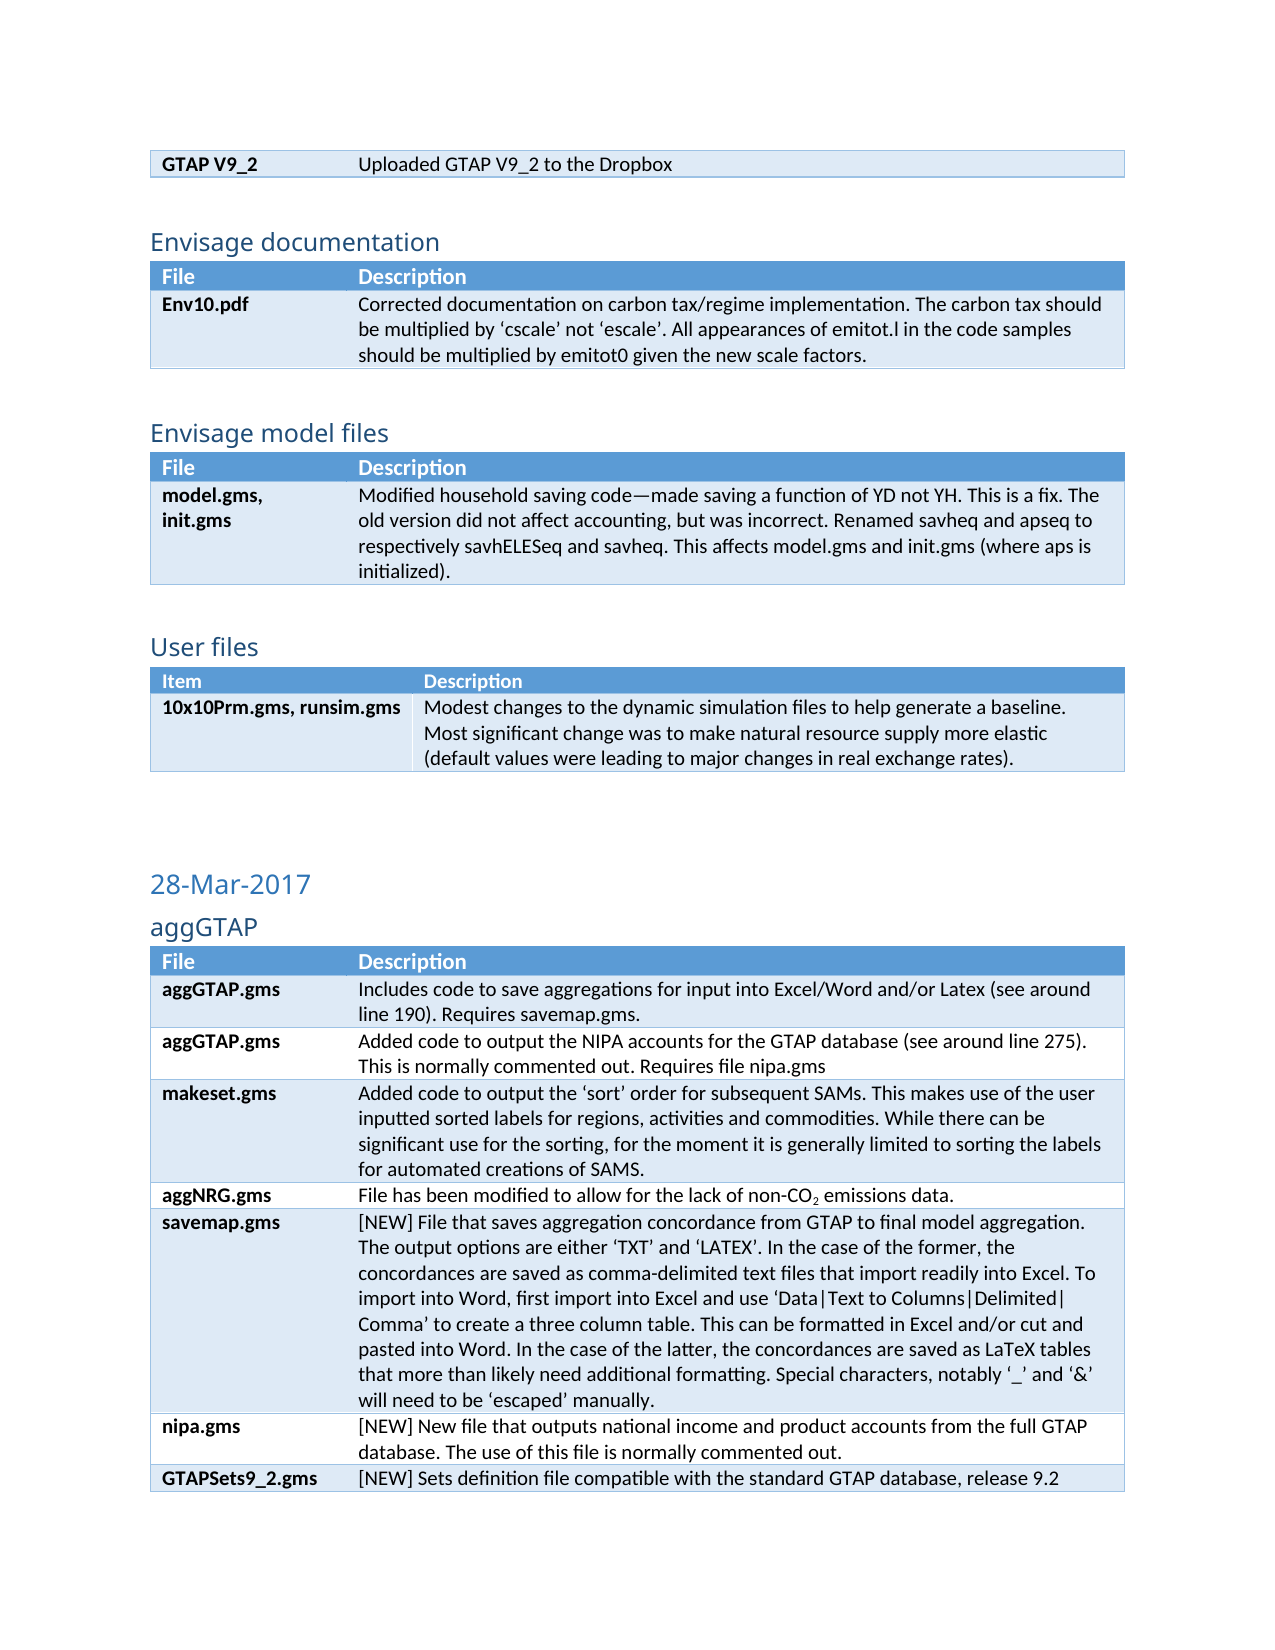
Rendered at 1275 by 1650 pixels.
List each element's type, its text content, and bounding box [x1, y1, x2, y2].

subtitle Envisage documentation [150, 224, 1125, 258]
subtitle 28-Mar-2017 [150, 865, 1125, 902]
table_cell Modest changes to the dynamic simulation files to help generate a baseline. Most significant change was to make natural resource supply more elastic (default values were leading to major changes in real exchange rates). [413, 694, 1124, 771]
table_header Description [347, 947, 1124, 975]
table_header File [151, 453, 346, 481]
table_cell File has been modified to allow for the lack of non-CO2 emissions data. [347, 1183, 1124, 1208]
table_cell Corrected documentation on carbon tax/regime implementation. The carbon tax should be multiplied by ‘cscale’ not ‘escale’. All appearances of emitot.l in the code samples should be multiplied by emitot0 given the new scale factors. [347, 291, 1124, 367]
table_cell GTAPSets9_2.gms [151, 1465, 347, 1491]
table_cell aggNRG.gms [151, 1183, 347, 1208]
table_cell Uploaded GTAP V9_2 to the Dropbox [347, 151, 1124, 176]
table_header Description [413, 668, 1124, 693]
table_cell [NEW] New file that outputs national income and product accounts from the full GTAP database. The use of this file is normally commented out. [347, 1414, 1124, 1464]
table_header Description [347, 453, 1124, 481]
subtitle aggGTAP [150, 909, 1125, 943]
table_cell Added code to output the NIPA accounts for the GTAP database (see around line 275). This is normally commented out. Requires file nipa.gms [347, 1028, 1124, 1079]
table_cell nipa.gms [151, 1414, 347, 1464]
table_cell savemap.gms [151, 1209, 347, 1412]
table_cell aggGTAP.gms [151, 976, 347, 1027]
table_header File [151, 262, 346, 290]
table_cell [NEW] File that saves aggregation concordance from GTAP to final model aggregation. The output options are either ‘TXT’ and ‘LATEX’. In the case of the former, the concordances are saved as comma-delimited text files that import readily into Excel. To import into Word, first import into Excel and use ‘Data|Text to Columns|Delimited|Comma’ to create a three column table. This can be formatted in Excel and/or cut and pasted into Word. In the case of the latter, the concordances are saved as LaTeX tables that more than likely need additional formatting. Special characters, notably ‘_’ and ‘&’ will need to be ‘escaped’ manually. [347, 1209, 1124, 1412]
table_cell Added code to output the ‘sort’ order for subsequent SAMs. This makes use of the user inputted sorted labels for regions, activities and commodities. While there can be significant use for the sorting, for the moment it is generally limited to sorting the labels for automated creations of SAMS. [347, 1080, 1124, 1182]
table_cell model.gms, init.gms [151, 482, 347, 584]
table_header Description [347, 262, 1124, 290]
table_header File [151, 947, 346, 975]
subtitle User files [150, 630, 1125, 664]
table_cell makeset.gms [151, 1080, 347, 1182]
table_cell Env10.pdf [151, 291, 347, 367]
table_cell aggGTAP.gms [151, 1028, 347, 1079]
table_cell Modified household saving code—made saving a function of YD not YH. This is a fix. The old version did not affect accounting, but was incorrect. Renamed savheq and apseq to respectively savhELESeq and savheq. This affects model.gms and init.gms (where aps is initialized). [347, 482, 1124, 584]
table_cell 10x10Prm.gms, runsim.gms [151, 694, 412, 771]
table_header Item [151, 668, 412, 693]
table_cell GTAP V9_2 [151, 151, 347, 176]
subtitle Envisage model files [150, 415, 1125, 449]
table_cell Includes code to save aggregations for input into Excel/Word and/or Latex (see around line 190). Requires savemap.gms. [347, 976, 1124, 1027]
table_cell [347, 1465, 1124, 1491]
